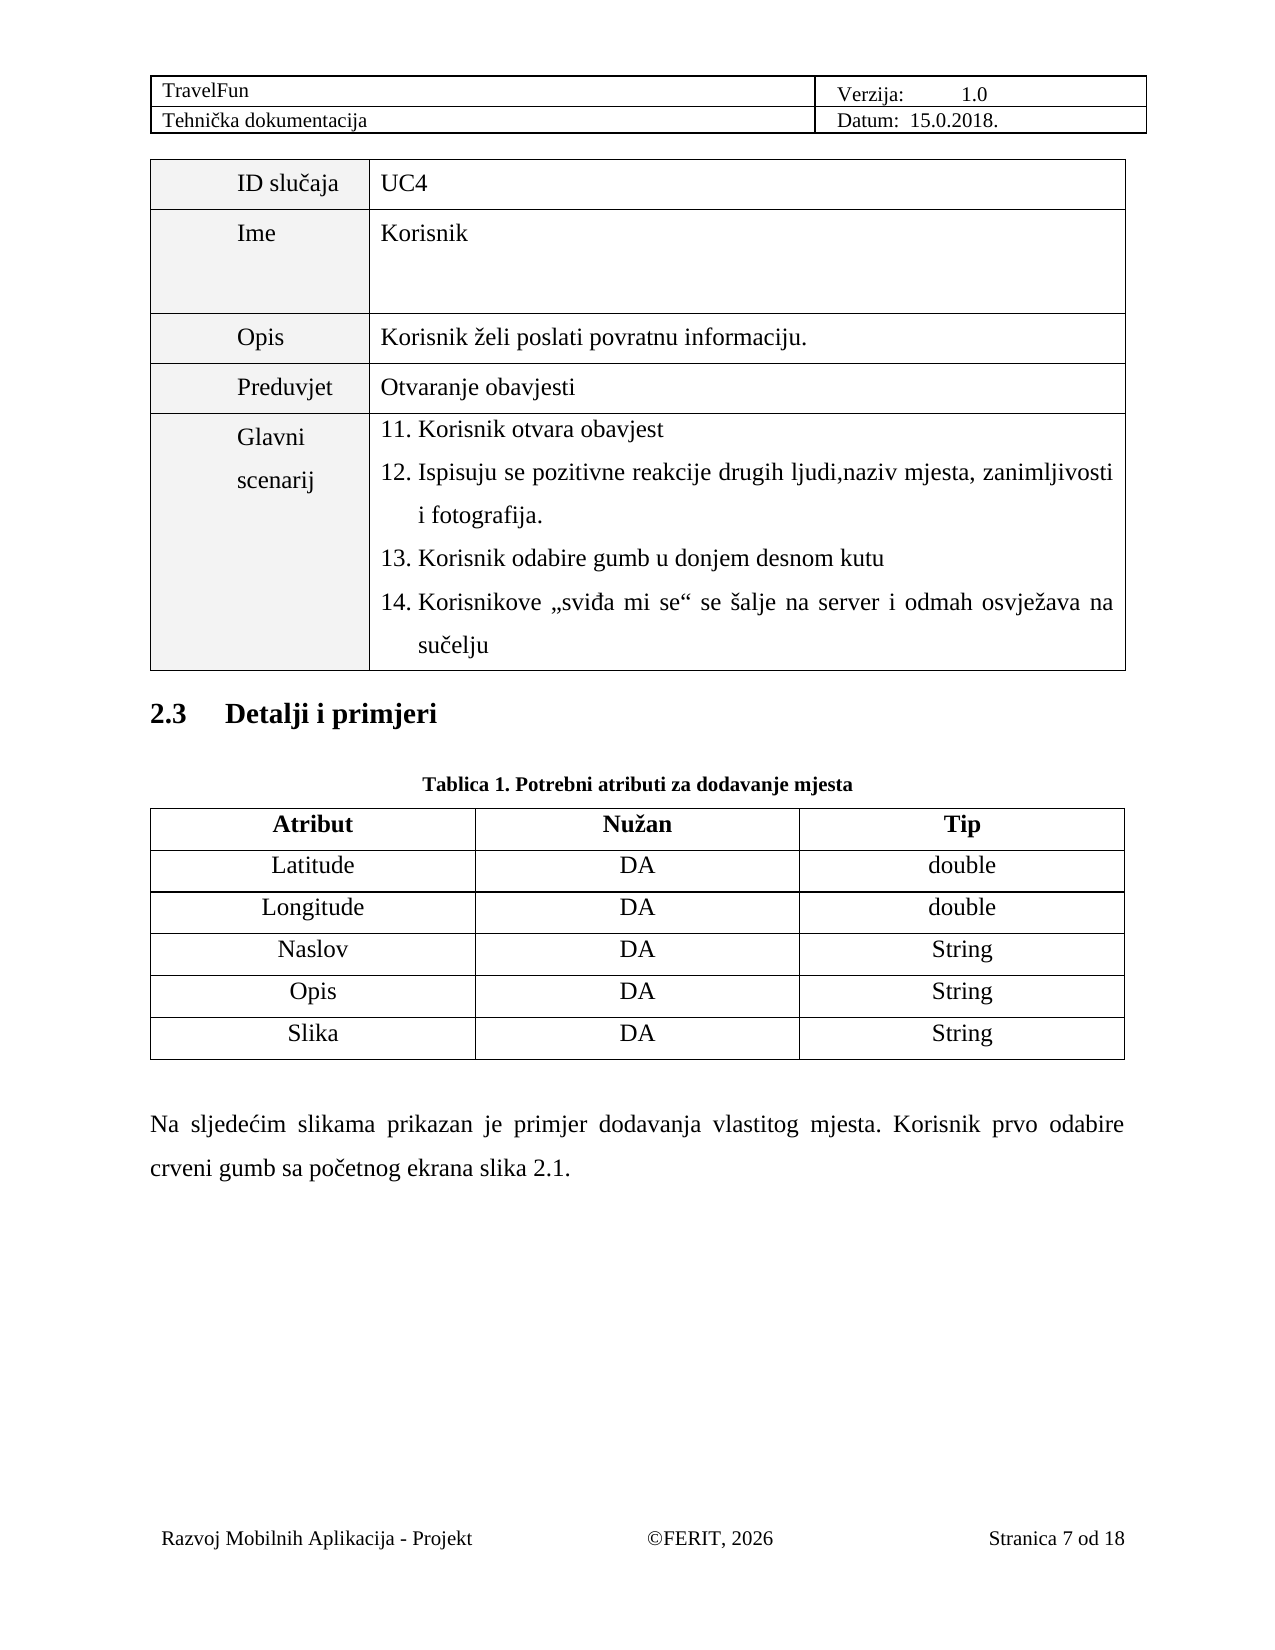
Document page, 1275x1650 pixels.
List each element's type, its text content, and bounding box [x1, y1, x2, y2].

table_cell DA [476, 893, 799, 933]
table_cell Latitude [151, 851, 475, 891]
text Tablica 1. Potrebni atributi za dodavanje mjesta [150, 772, 1125, 796]
table_cell Otvaranje obavjesti [370, 364, 1125, 413]
table_header Nužan [476, 809, 799, 849]
table_cell Naslov [151, 934, 475, 975]
table_cell String [800, 934, 1124, 975]
table_cell Ime [151, 210, 369, 313]
table_cell Korisnik otvara obavjest Ispisuju se pozitivne reakcije drugih ljudi,naziv mjesta, zanimljivosti i fotografija. Korisnik odabire gumb u donjem desnom kutu Korisnikove „sviđa mi se“ se šalje na server i odmah osvježava na sučelju [370, 414, 1125, 670]
table_cell double [800, 851, 1124, 891]
table_cell String [800, 1018, 1124, 1058]
table_cell DA [476, 976, 799, 1017]
table_cell String [800, 976, 1124, 1017]
table_cell Korisnik želi poslati povratnu informaciju. [370, 314, 1125, 363]
table_cell Longitude [151, 893, 475, 933]
text Na sljedećim slikama prikazan je primjer dodavanja vlastitog mjesta. Korisnik prvo odabire crveni gumb sa početnog ekrana slika 2.1. [150, 1109, 1125, 1181]
table_cell Glavni scenarij [151, 414, 369, 670]
table_cell Korisnik [370, 210, 1125, 313]
table_header ID slučaja [151, 160, 369, 209]
table_header Tip [800, 809, 1124, 849]
table_cell DA [476, 934, 799, 975]
table_cell Opis [151, 976, 475, 1017]
table_cell DA [476, 1018, 799, 1058]
table_header Atribut [151, 809, 475, 849]
table_cell double [800, 893, 1124, 933]
table_header UC4 [370, 160, 1125, 209]
table_cell Opis [151, 314, 369, 363]
table_cell DA [476, 851, 799, 891]
subtitle Detalji i primjeri [150, 696, 1125, 730]
table_cell Slika [151, 1018, 475, 1058]
table_cell Preduvjet [151, 364, 369, 413]
